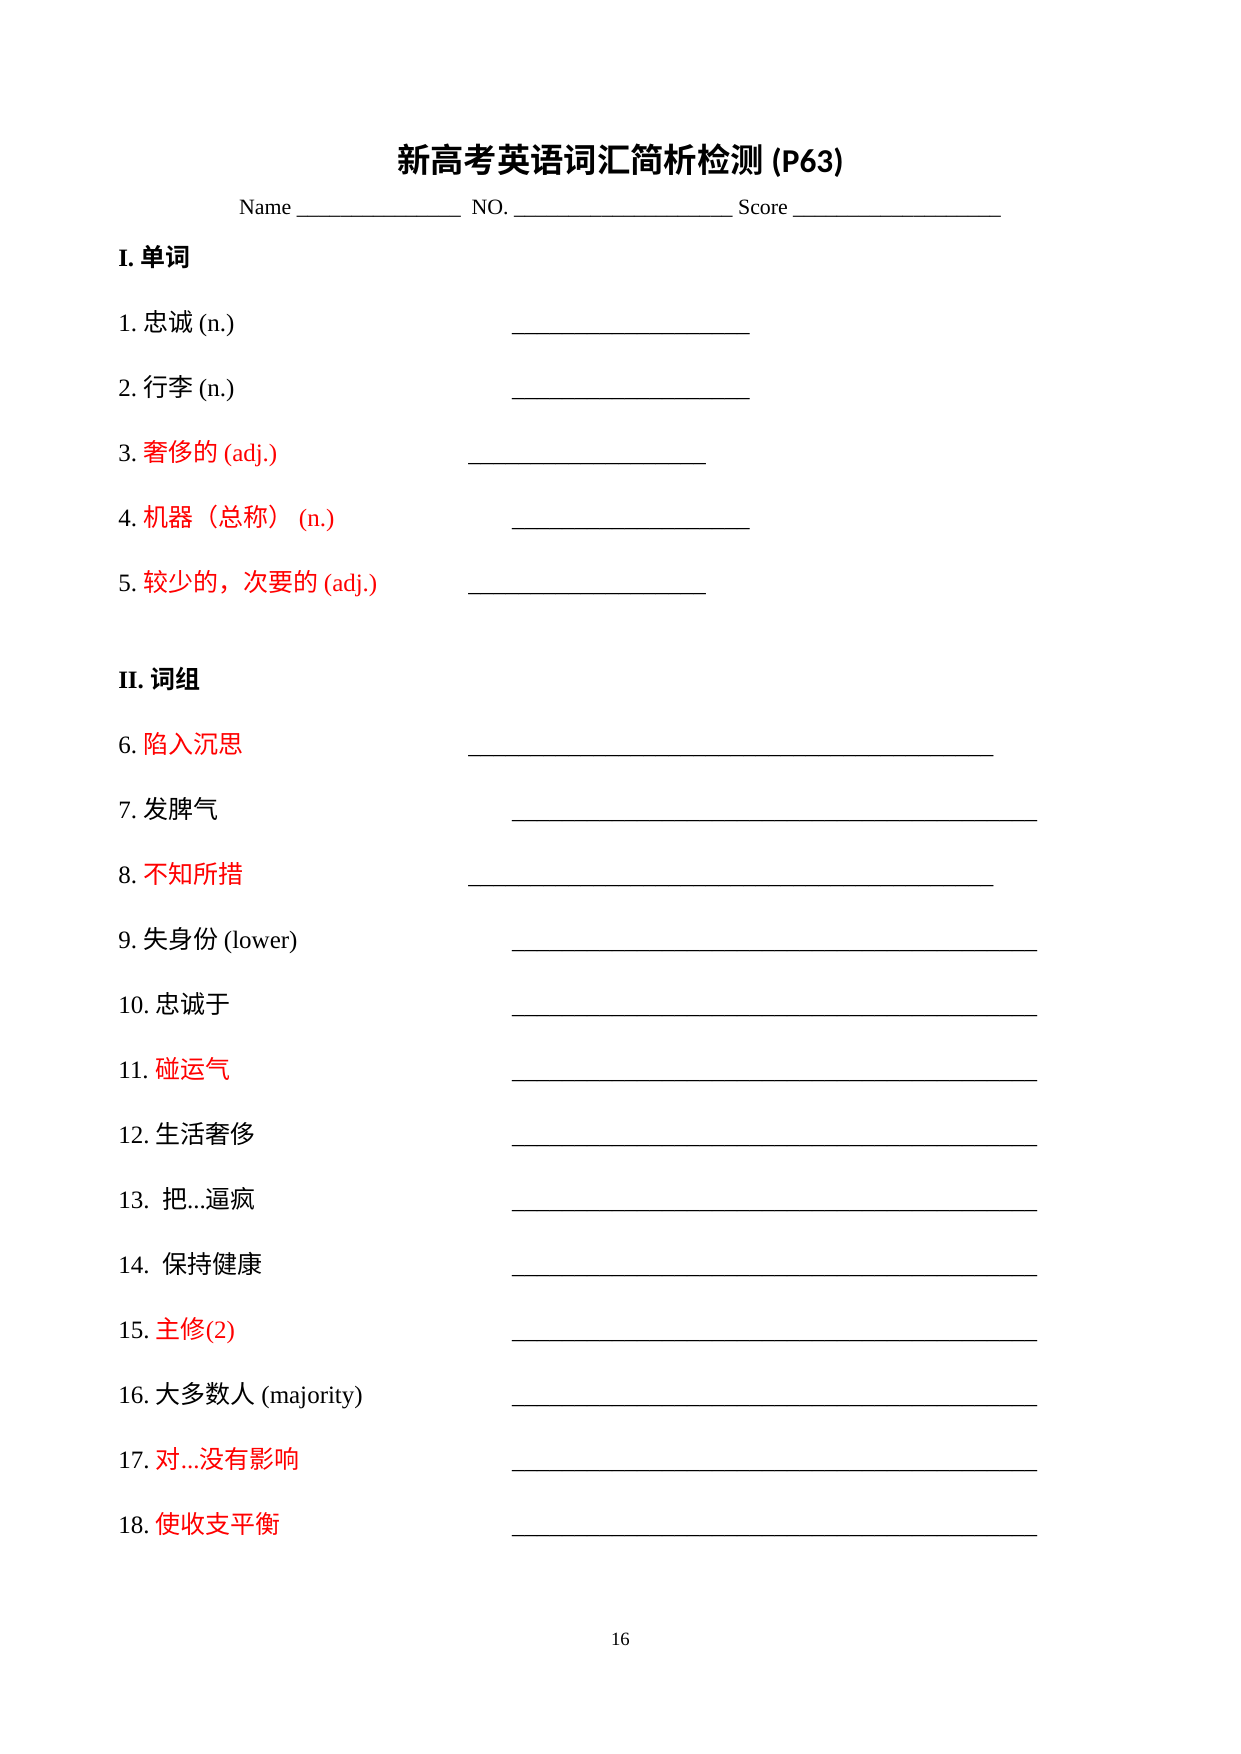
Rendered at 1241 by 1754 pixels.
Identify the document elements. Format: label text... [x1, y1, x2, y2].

text 6. 陷入沉思 __________________________________________ [118, 710, 1122, 775]
text Name _______________ NO. ____________________ Score ___________________ [118, 190, 1122, 223]
text 18. 使收支平衡 __________________________________________ [118, 1490, 1122, 1555]
text 16. 大多数人 (majority) __________________________________________ [118, 1360, 1122, 1425]
text 13. 把...逼疯 __________________________________________ [118, 1165, 1122, 1230]
text I. 单词 [118, 223, 1122, 288]
text 新高考英语词汇简析检测 (P63) [118, 125, 1122, 190]
text 1. 忠诚 (n.) ___________________ [118, 288, 1122, 353]
text 4. 机器（总称） (n.) ___________________ [118, 483, 1122, 548]
text 9. 失身份 (lower) __________________________________________ [118, 905, 1122, 970]
text 5. 较少的，次要的 (adj.) ___________________ [118, 548, 1122, 613]
text 8. 不知所措 __________________________________________ [118, 840, 1122, 905]
text 10. 忠诚于 __________________________________________ [118, 970, 1122, 1035]
text 3. 奢侈的 (adj.) ___________________ [118, 418, 1122, 483]
text 15. 主修(2) __________________________________________ [118, 1295, 1122, 1360]
text 12. 生活奢侈 __________________________________________ [118, 1100, 1122, 1165]
text 11. 碰运气 __________________________________________ [118, 1035, 1122, 1100]
text II. 词组 [118, 645, 1122, 710]
text 17. 对...没有影响 __________________________________________ [118, 1425, 1122, 1490]
text 14. 保持健康 __________________________________________ [118, 1230, 1122, 1295]
text 7. 发脾气 __________________________________________ [118, 775, 1122, 840]
text 2. 行李 (n.) ___________________ [118, 353, 1122, 418]
